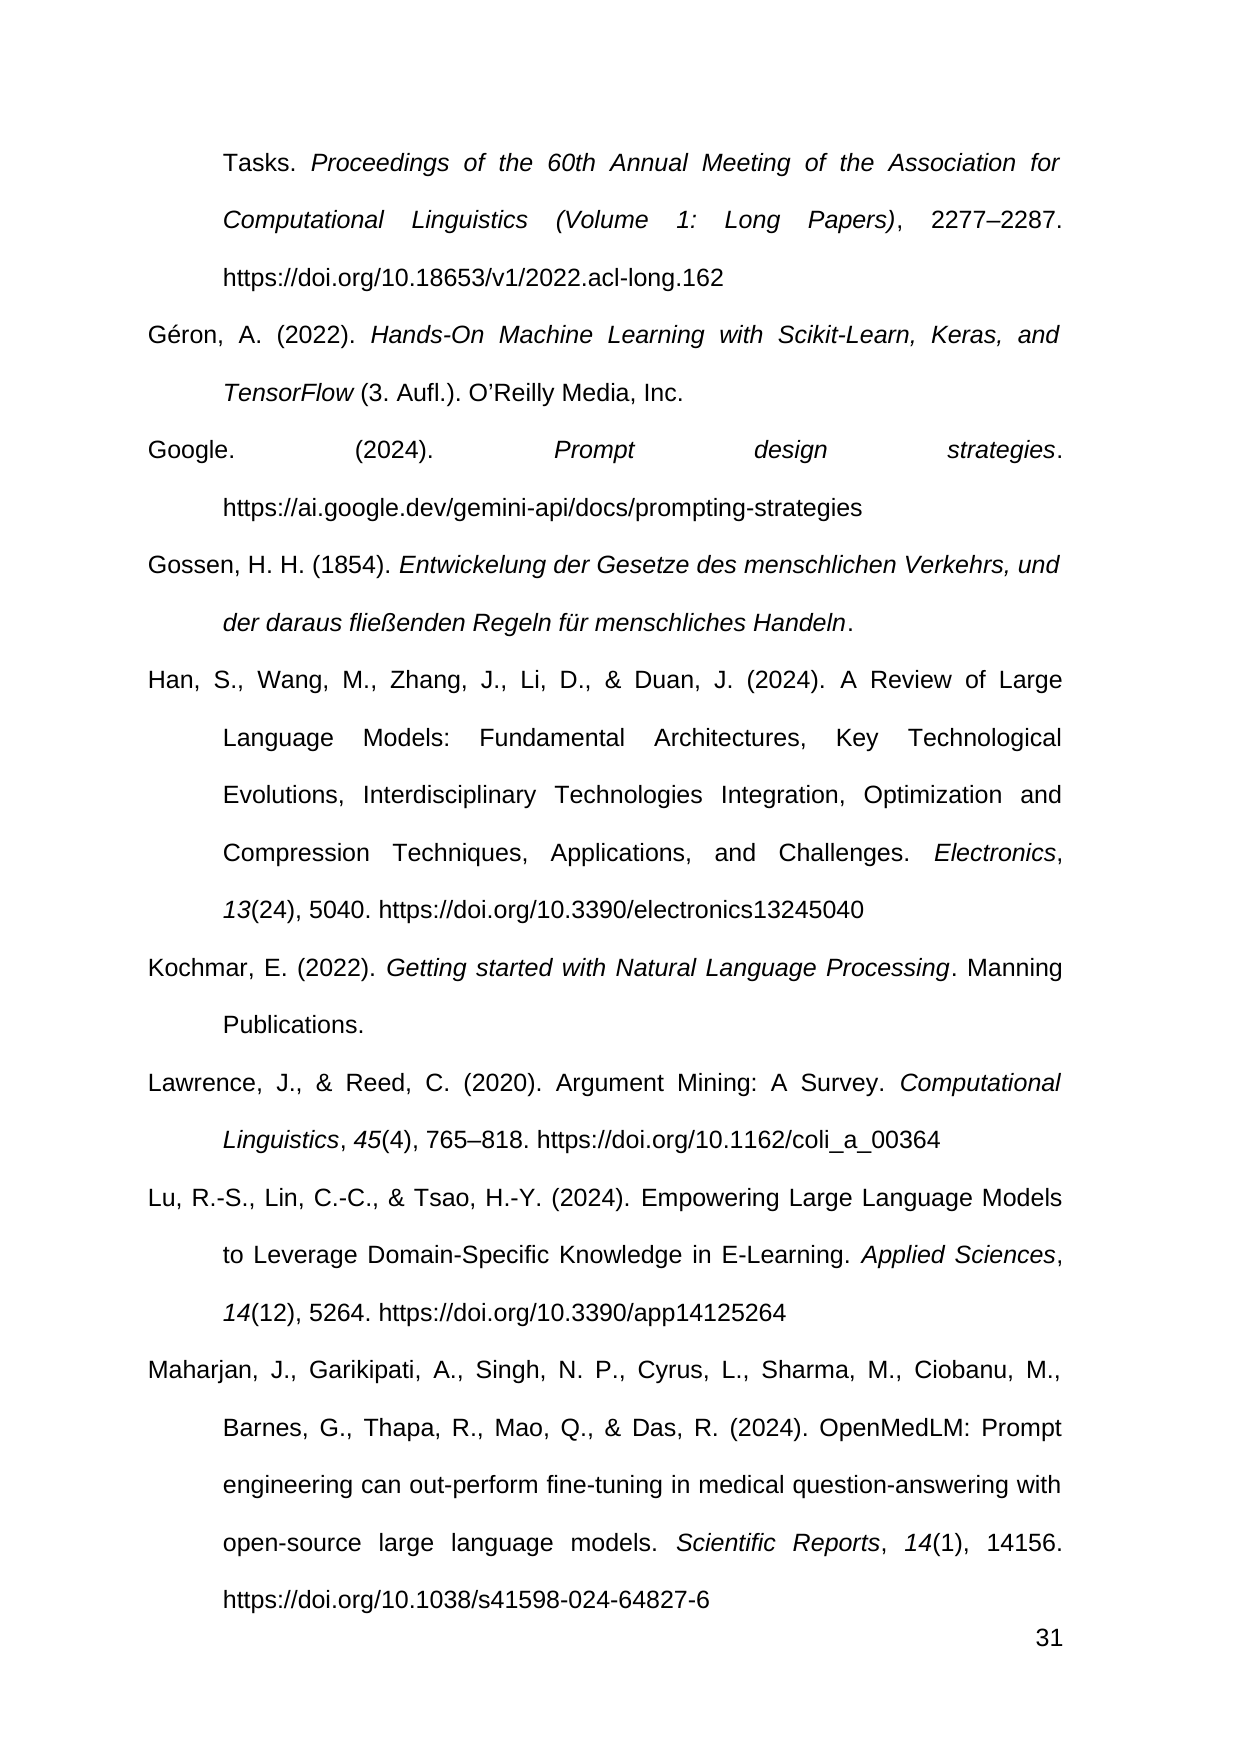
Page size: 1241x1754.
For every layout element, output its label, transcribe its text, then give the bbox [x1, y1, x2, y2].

text Han, S., Wang, M., Zhang, J., Li, D., & Duan, J. (2024). A Review of Large Language Models: Fundamental Architectures, Key Technological Evolutions, Interdisciplinary Technologies Integration, Optimization and Compression Techniques, Applications, and Challenges. Electronics, 13(24), 5040. https://doi.org/10.3390/electronics13245040 [148, 665, 1063, 924]
text Kochmar, E. (2022). Getting started with Natural Language Processing. Manning Publications. [148, 953, 1063, 1039]
text Google. (2024). Prompt design strategies. https://ai.google.dev/gemini-api/docs/prompting-strategies [148, 435, 1063, 521]
text Gossen, H. H. (1854). Entwickelung der Gesetze des menschlichen Verkehrs, und der daraus fließenden Regeln für menschliches Handeln. [148, 550, 1063, 636]
text Lu, R.-S., Lin, C.-C., & Tsao, H.-Y. (2024). Empowering Large Language Models to Leverage Domain-Specific Knowledge in E-Learning. Applied Sciences, 14(12), 5264. https://doi.org/10.3390/app14125264 [148, 1183, 1063, 1326]
text Géron, A. (2022). Hands-On Machine Learning with Scikit-Learn, Keras, and TensorFlow (3. Aufl.). O’Reilly Media, Inc. [148, 320, 1063, 406]
text Lawrence, J., & Reed, C. (2020). Argument Mining: A Survey. Computational Linguistics, 45(4), 765–818. https://doi.org/10.1162/coli_a_00364 [148, 1068, 1063, 1154]
text Maharjan, J., Garikipati, A., Singh, N. P., Cyrus, L., Sharma, M., Ciobanu, M., Barnes, G., Thapa, R., Mao, Q., & Das, R. (2024). OpenMedLM: Prompt engineering can out-perform fine-tuning in medical question-answering with open-source large language models. Scientific Reports, 14(1), 14156. https://doi.org/10.1038/s41598-024-64827-6 [148, 1355, 1063, 1614]
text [148, 148, 1063, 291]
